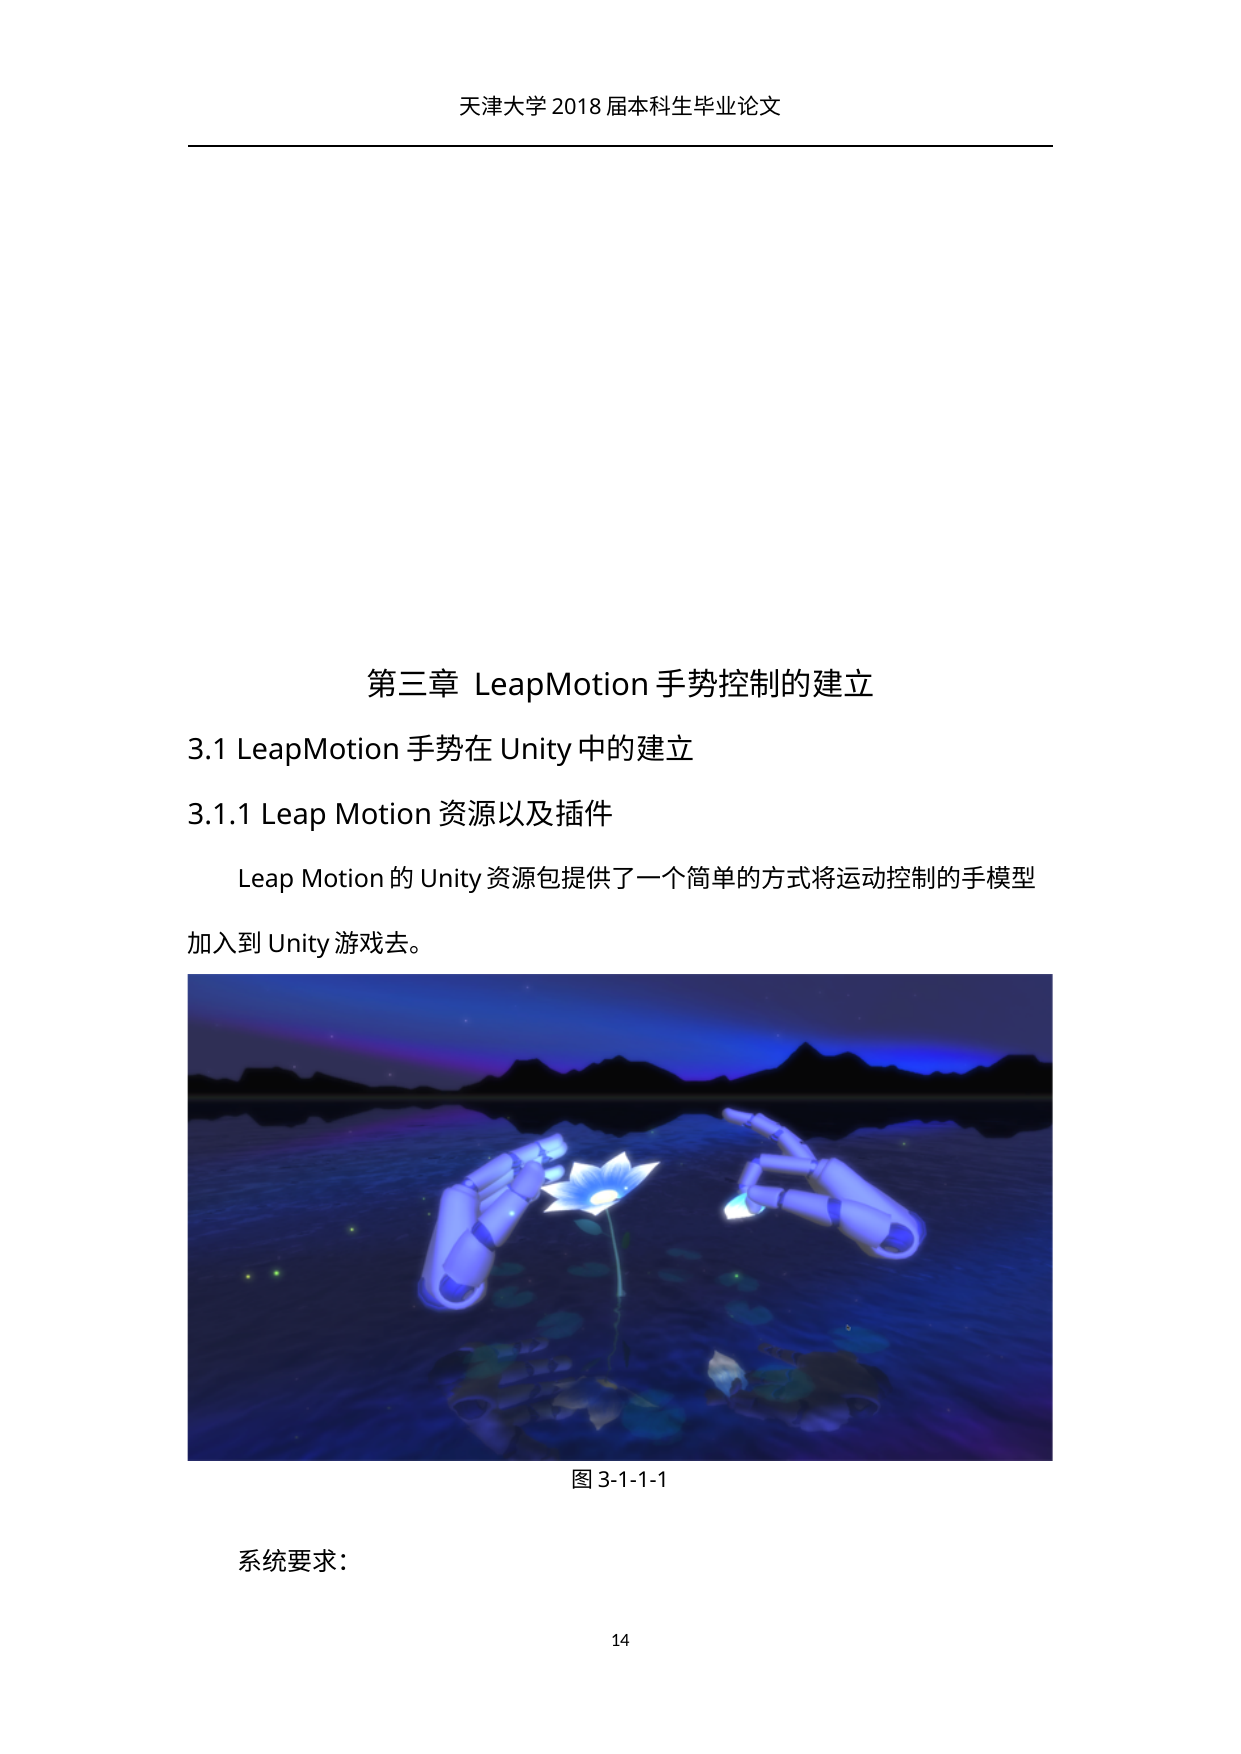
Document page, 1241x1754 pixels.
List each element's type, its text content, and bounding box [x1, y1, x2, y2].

text 图3-1-1-1 [187, 1462, 1053, 1494]
text 第三章 LeapMotion手势控制的建立 [187, 649, 1053, 714]
text 3.1 LeapMotion手势在Unity中的建立 [187, 714, 1053, 779]
text 系统要求： [187, 1527, 1053, 1592]
picture [187, 974, 1053, 1461]
text Leap Motion的Unity资源包提供了一个简单的方式将运动控制的手模型加入到Unity游戏去。 [187, 844, 1053, 974]
text 3.1.1 Leap Motion资源以及插件 [187, 779, 1053, 844]
